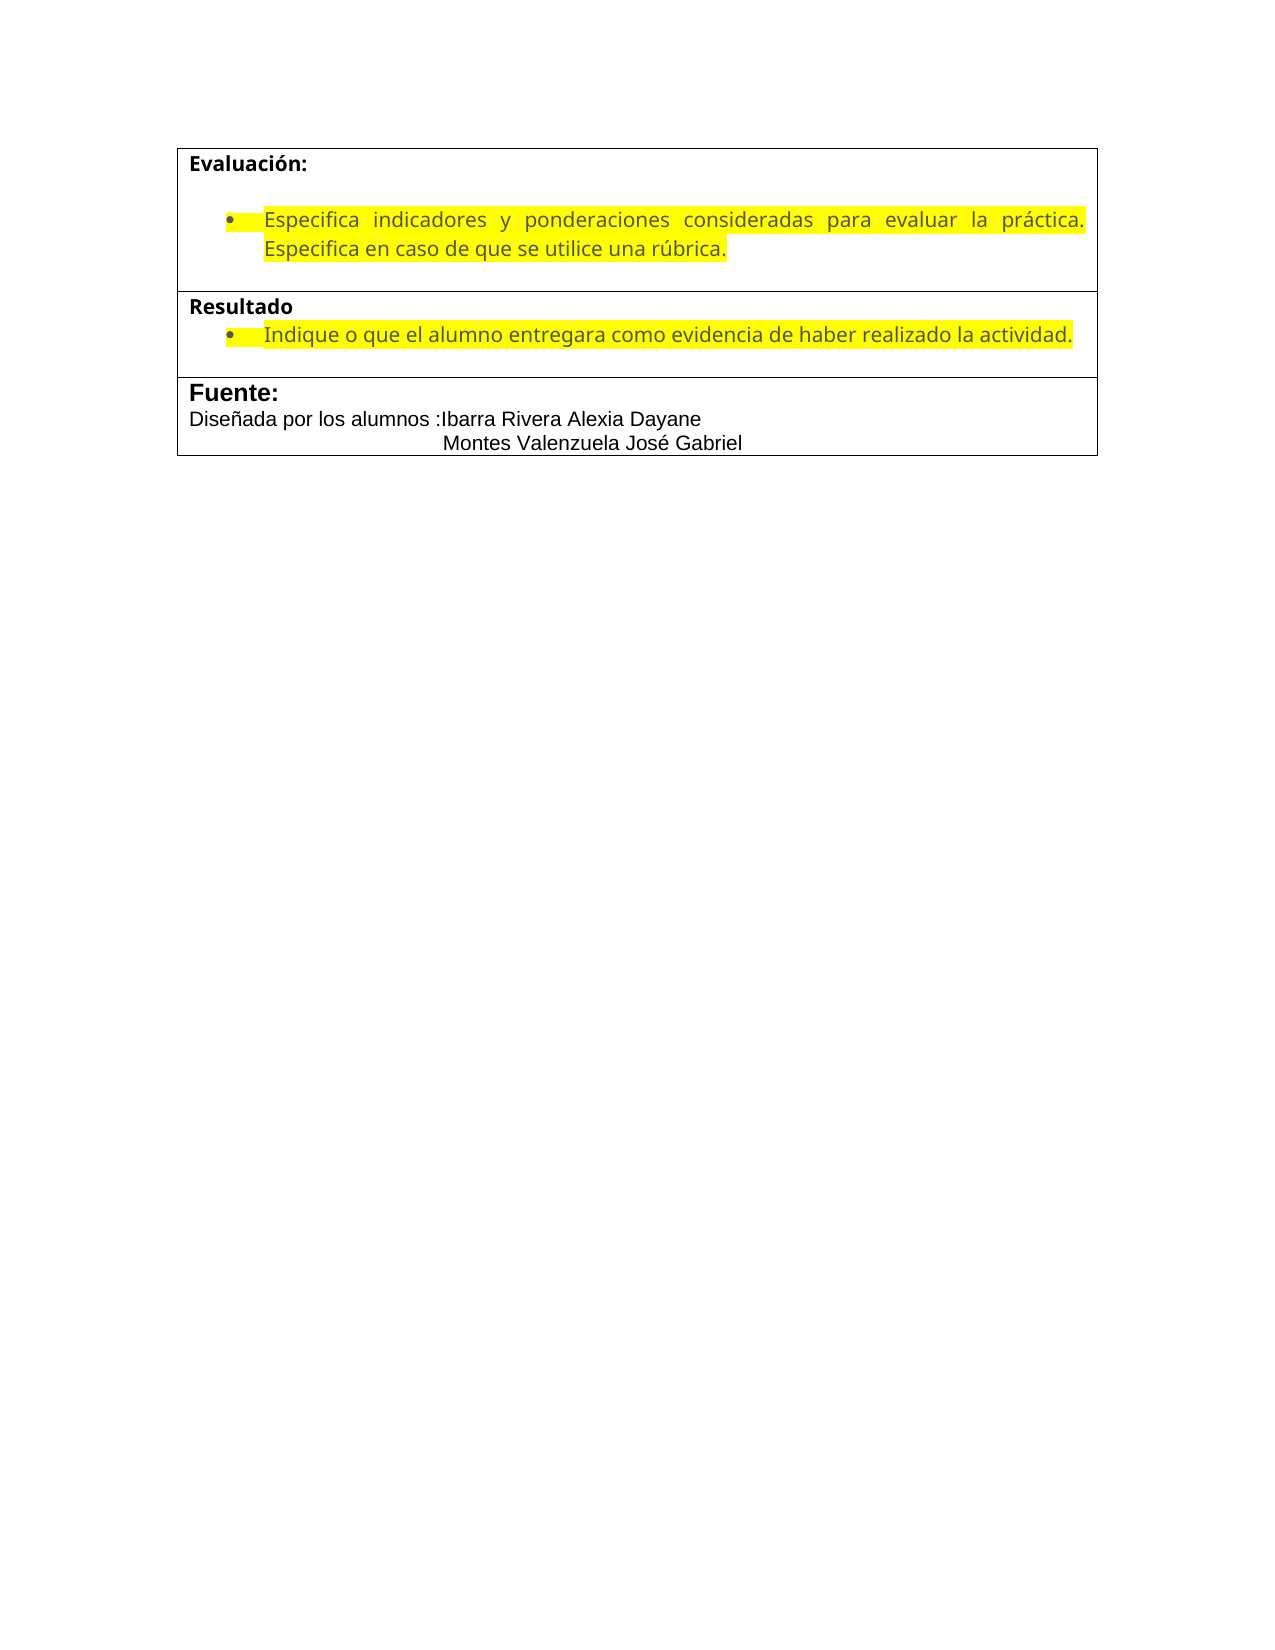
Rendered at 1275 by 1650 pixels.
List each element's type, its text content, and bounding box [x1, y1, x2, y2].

table_cell Resultado Indique o que el alumno entregara como evidencia de haber realizado la actividad. [178, 292, 1097, 377]
table_cell Fuente: Diseñada por los alumnos :Ibarra Rivera Alexia Dayane Montes Valenzuela José Gabriel [178, 378, 1097, 455]
table_cell Evaluación: Especifica indicadores y ponderaciones consideradas para evaluar la práctica. Especifica en caso de que se utilice una rúbrica. [178, 149, 1097, 291]
